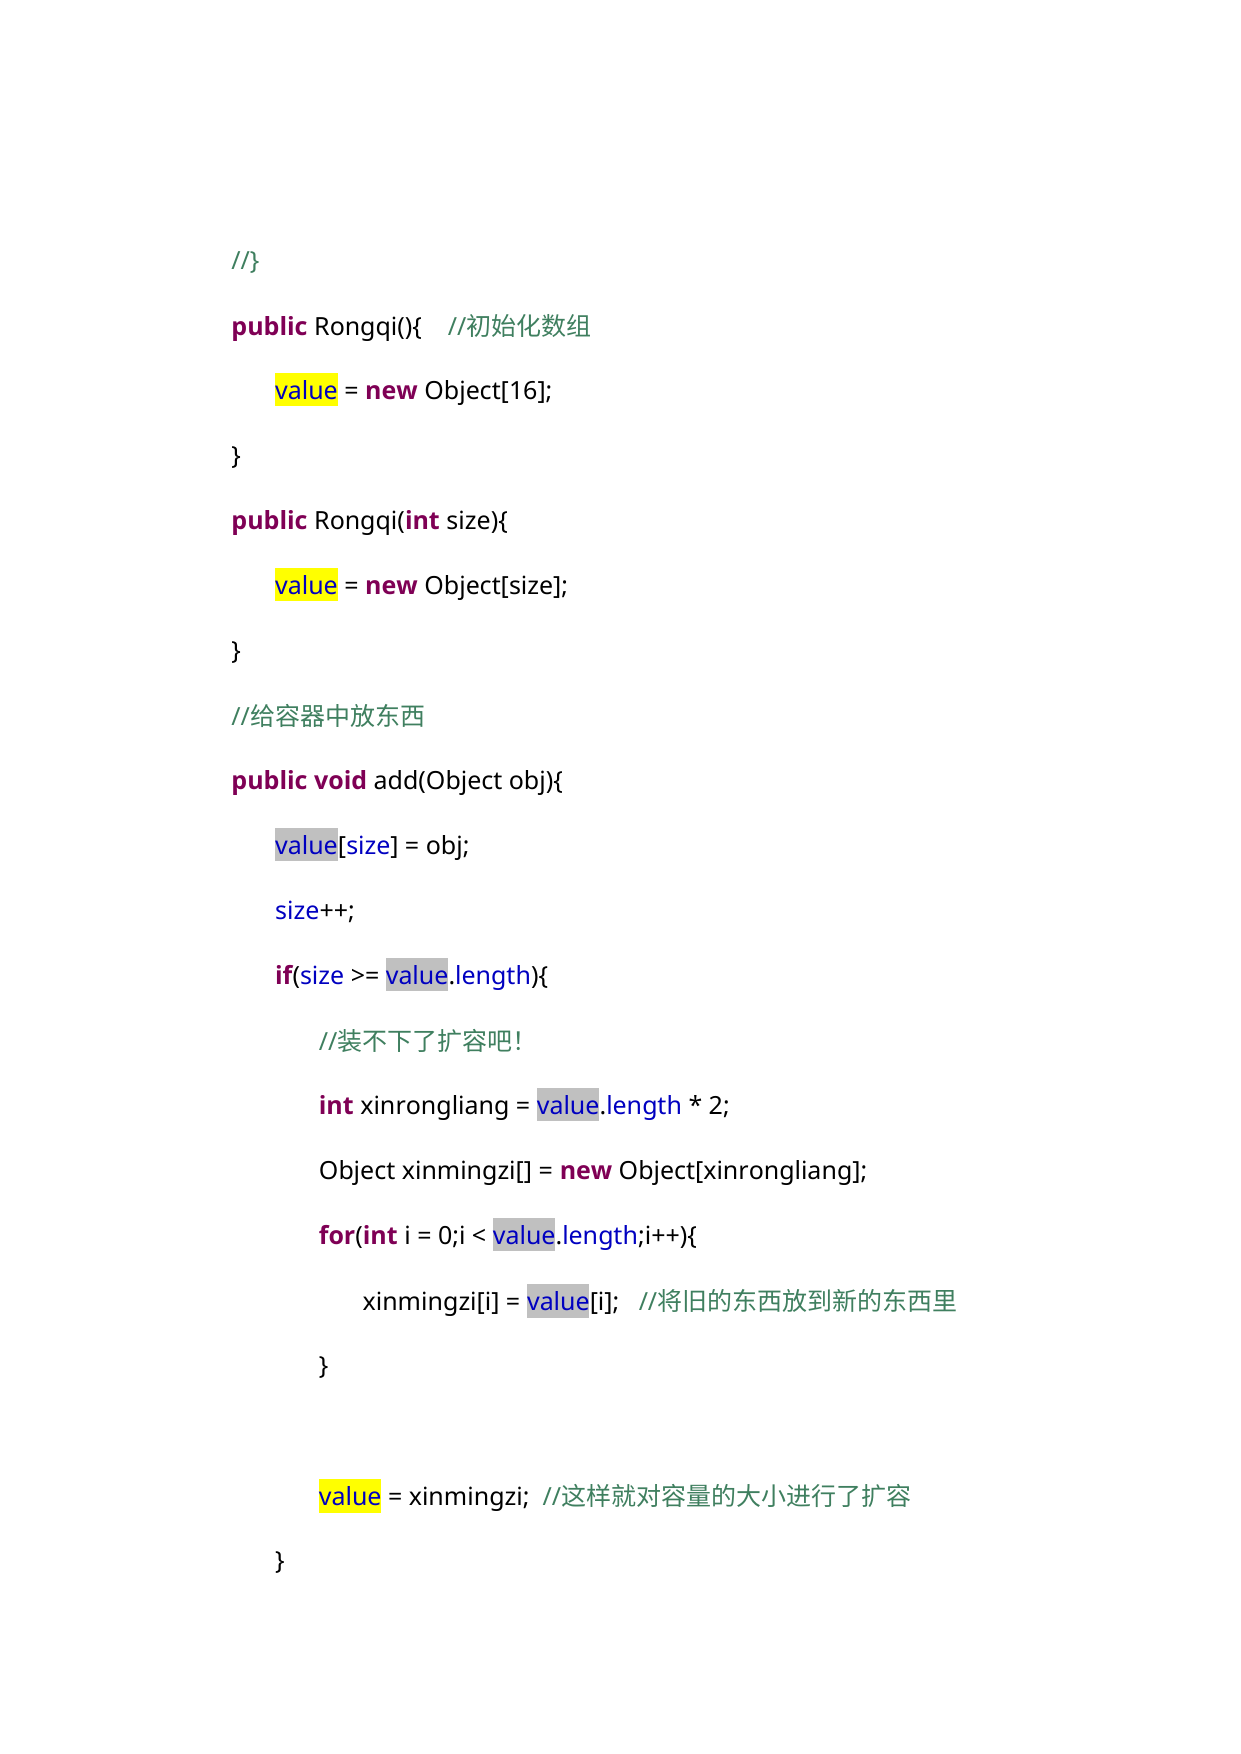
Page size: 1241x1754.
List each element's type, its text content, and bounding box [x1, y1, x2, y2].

text value[size] = obj; [187, 812, 1053, 877]
text value = new Object[16]; [187, 357, 1053, 422]
text public void add(Object obj){ [187, 747, 1053, 812]
text xinmingzi[i] = value[i]; //将旧的东西放到新的东西里 [187, 1267, 1053, 1332]
text public Rongqi(){ //初始化数组 [187, 292, 1053, 357]
text size++; [187, 877, 1053, 942]
text } [187, 1527, 1053, 1592]
text if(size >= value.length){ [187, 942, 1053, 1007]
text //装不下了扩容吧！ [187, 1007, 1053, 1072]
text for(int i = 0;i < value.length;i++){ [187, 1202, 1053, 1267]
text } [187, 422, 1053, 487]
text int xinrongliang = value.length * 2; [187, 1072, 1053, 1137]
text } [187, 1332, 1053, 1397]
text //给容器中放东西 [187, 682, 1053, 747]
text //} [187, 227, 1053, 292]
text } [187, 617, 1053, 682]
text value = xinmingzi; //这样就对容量的大小进行了扩容 [187, 1462, 1053, 1527]
text public Rongqi(int size){ [187, 487, 1053, 552]
text value = new Object[size]; [187, 552, 1053, 617]
text Object xinmingzi[] = new Object[xinrongliang]; [187, 1137, 1053, 1202]
